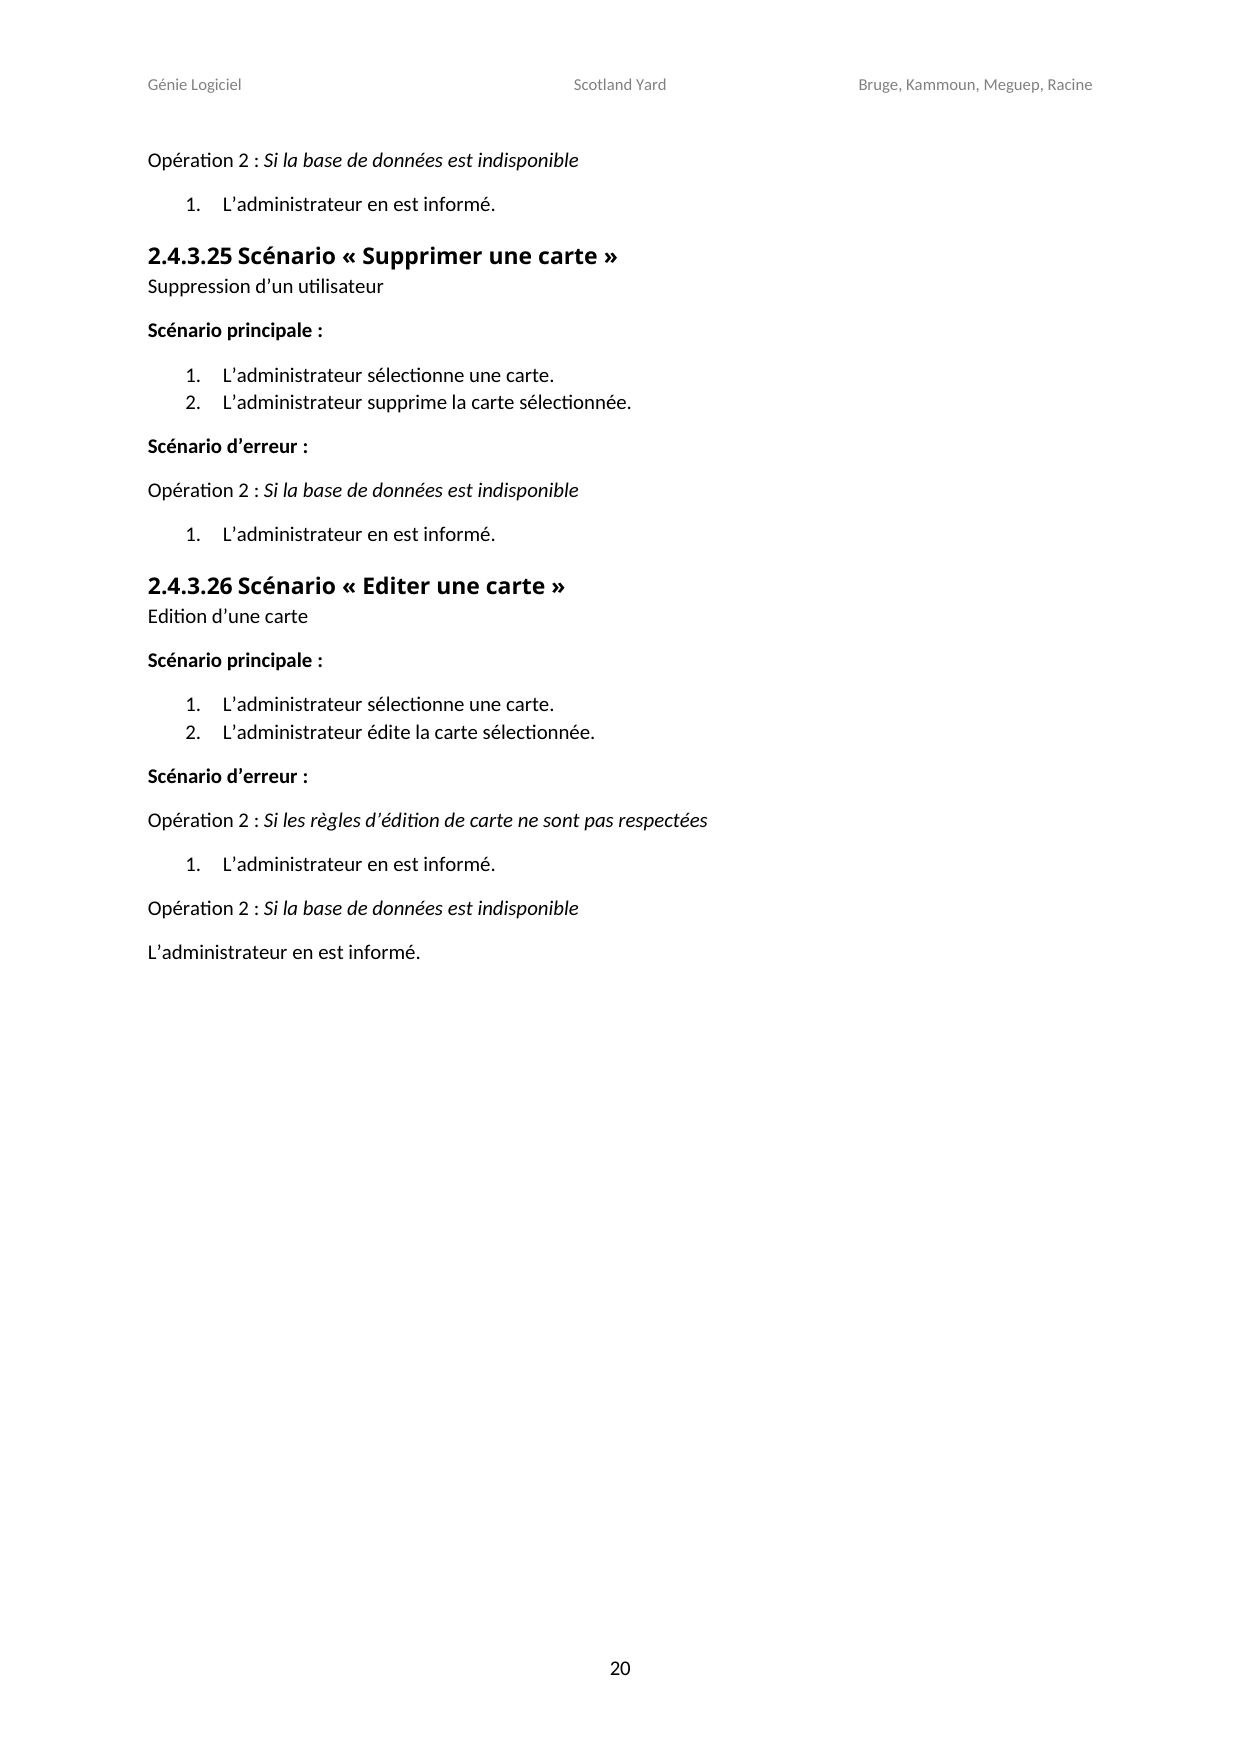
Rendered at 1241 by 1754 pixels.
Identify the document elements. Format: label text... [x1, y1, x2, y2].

list L’administrateur sélectionne une carte. [185, 362, 1093, 387]
text Suppression d’un utilisateur [148, 274, 1093, 299]
text L’administrateur en est informé. [148, 939, 1093, 964]
list L’administrateur en est informé. [185, 851, 1093, 876]
list L’administrateur édite la carte sélectionnée. [185, 719, 1093, 744]
subtitle Scénario « Editer une carte » [148, 569, 1093, 601]
text Scénario d’erreur : [148, 433, 1093, 459]
text Opération 2 : Si la base de données est indisponible [148, 148, 1093, 173]
list L’administrateur en est informé. [185, 192, 1093, 217]
subtitle Scénario « Supprimer une carte » [148, 240, 1093, 271]
text Scénario principale : [148, 647, 1093, 673]
list L’administrateur sélectionne une carte. [185, 691, 1093, 717]
text Opération 2 : Si la base de données est indisponible [148, 895, 1093, 921]
text Scénario d’erreur : [148, 763, 1093, 788]
text Opération 2 : Si la base de données est indisponible [148, 477, 1093, 503]
list L’administrateur supprime la carte sélectionnée. [185, 389, 1093, 414]
list L’administrateur en est informé. [185, 521, 1093, 547]
text Opération 2 : Si les règles d’édition de carte ne sont pas respectées [148, 807, 1093, 832]
text Edition d’une carte [148, 603, 1093, 629]
text Scénario principale : [148, 318, 1093, 343]
